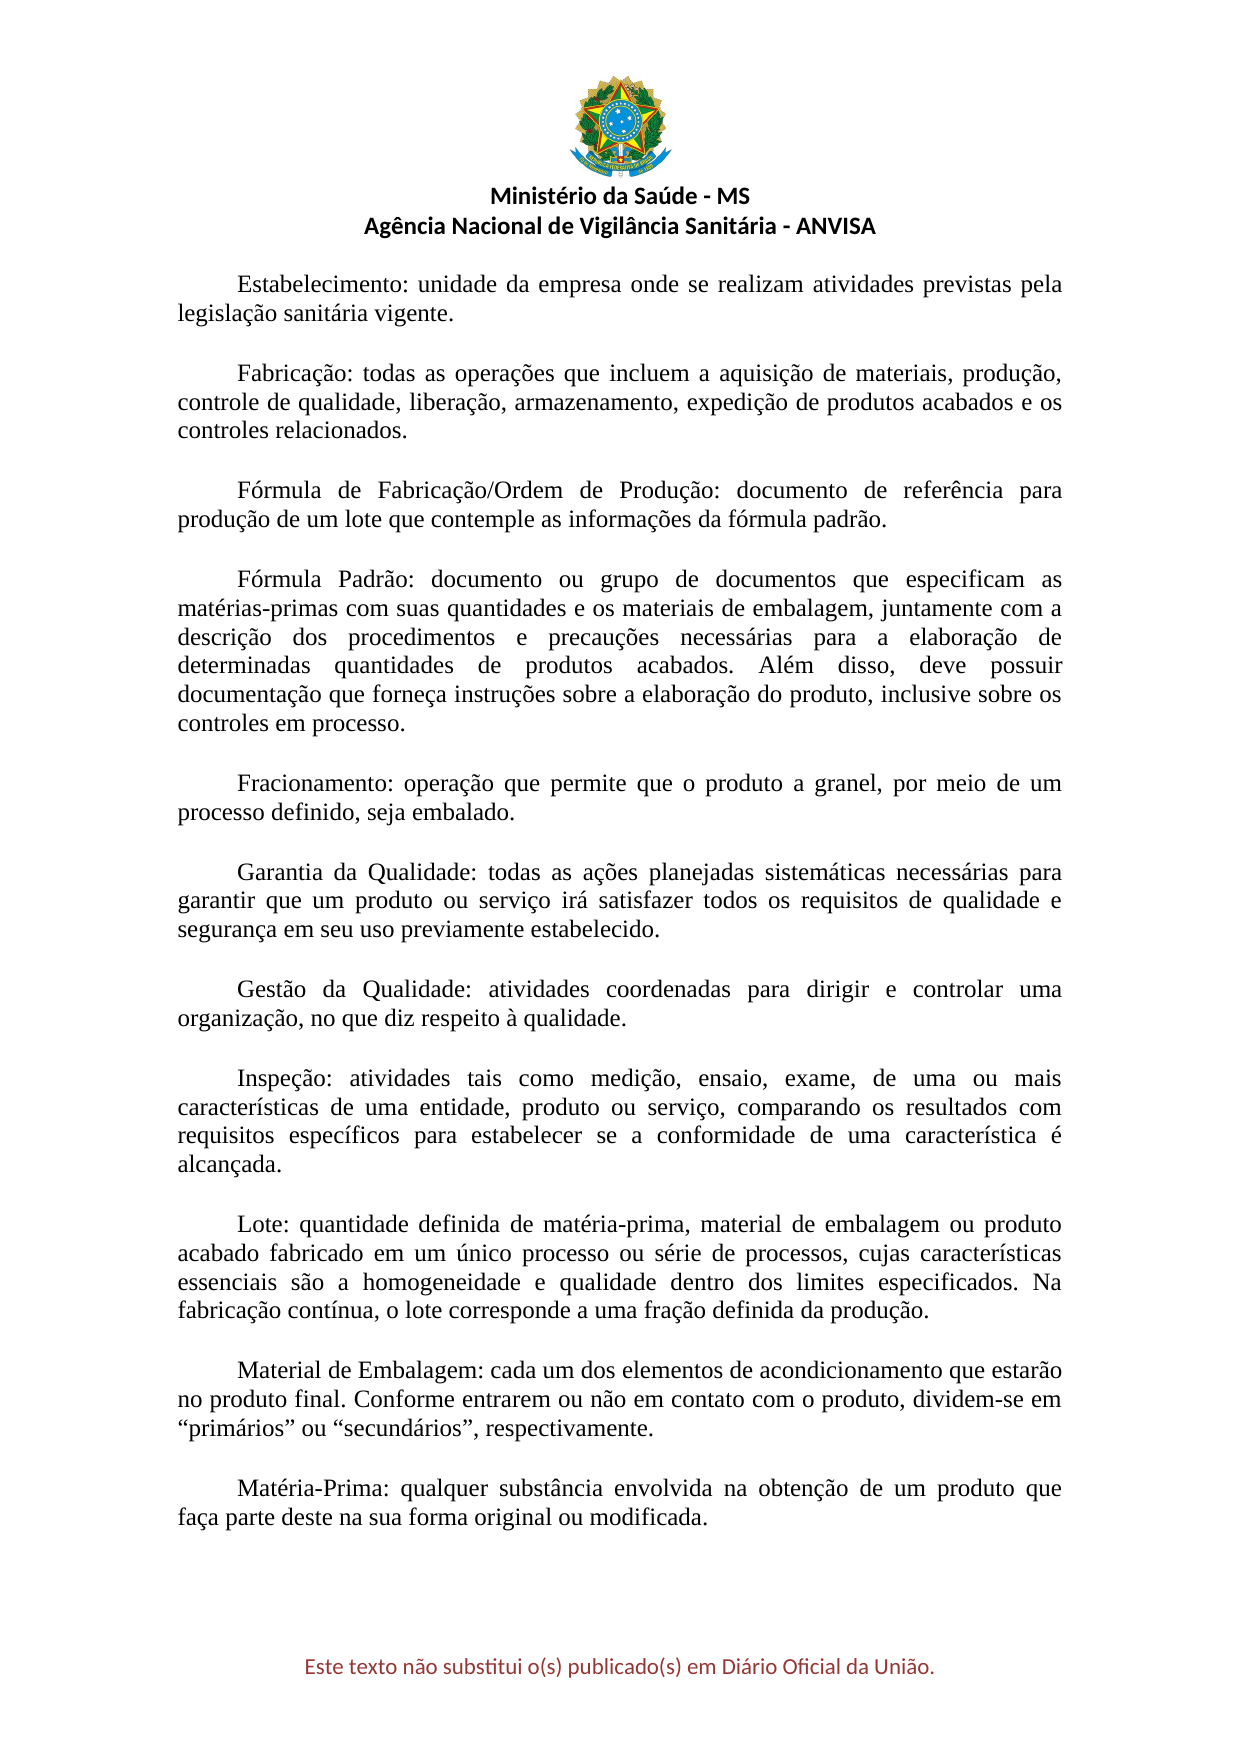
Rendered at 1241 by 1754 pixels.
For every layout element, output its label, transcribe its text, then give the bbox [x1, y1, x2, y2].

text Garantia da Qualidade: todas as ações planejadas sistemáticas necessárias para garantir que um produto ou serviço irá satisfazer todos os requisitos de qualidade e segurança em seu uso previamente estabelecido. [177, 857, 1063, 943]
text Lote: quantidade definida de matéria-prima, material de embalagem ou produto acabado fabricado em um único processo ou série de processos, cujas características essenciais são a homogeneidade e qualidade dentro dos limites especificados. Na fabricação contínua, o lote corresponde a uma fração definida da produção. [177, 1209, 1063, 1324]
picture [566, 73, 674, 180]
text Estabelecimento: unidade da empresa onde se realizam atividades previstas pela legislação sanitária vigente. [177, 269, 1063, 327]
text Fabricação: todas as operações que incluem a aquisição de materiais, produção, controle de qualidade, liberação, armazenamento, expedição de produtos acabados e os controles relacionados. [177, 358, 1063, 444]
text Gestão da Qualidade: atividades coordenadas para dirigir e controlar uma organização, no que diz respeito à qualidade. [177, 974, 1063, 1032]
text Matéria-Prima: qualquer substância envolvida na obtenção de um produto que faça parte deste na sua forma original ou modificada. [177, 1473, 1063, 1530]
text Fracionamento: operação que permite que o produto a granel, por meio de um processo definido, seja embalado. [177, 768, 1063, 825]
text Fórmula de Fabricação/Ordem de Produção: documento de referência para produção de um lote que contemple as informações da fórmula padrão. [177, 475, 1063, 533]
text Material de Embalagem: cada um dos elementos de acondicionamento que estarão no produto final. Conforme entrarem ou não em contato com o produto, dividem-se em “primários” ou “secundários”, respectivamente. [177, 1355, 1063, 1442]
text Inspeção: atividades tais como medição, ensaio, exame, de uma ou mais características de uma entidade, produto ou serviço, comparando os resultados com requisitos específicos para estabelecer se a conformidade de uma característica é alcançada. [177, 1063, 1063, 1178]
text Fórmula Padrão: documento ou grupo de documentos que especificam as matérias-primas com suas quantidades e os materiais de embalagem, juntamente com a descrição dos procedimentos e precauções necessárias para a elaboração de determinadas quantidades de produtos acabados. Além disso, deve possuir documentação que forneça instruções sobre a elaboração do produto, inclusive sobre os controles em processo. [177, 564, 1063, 737]
